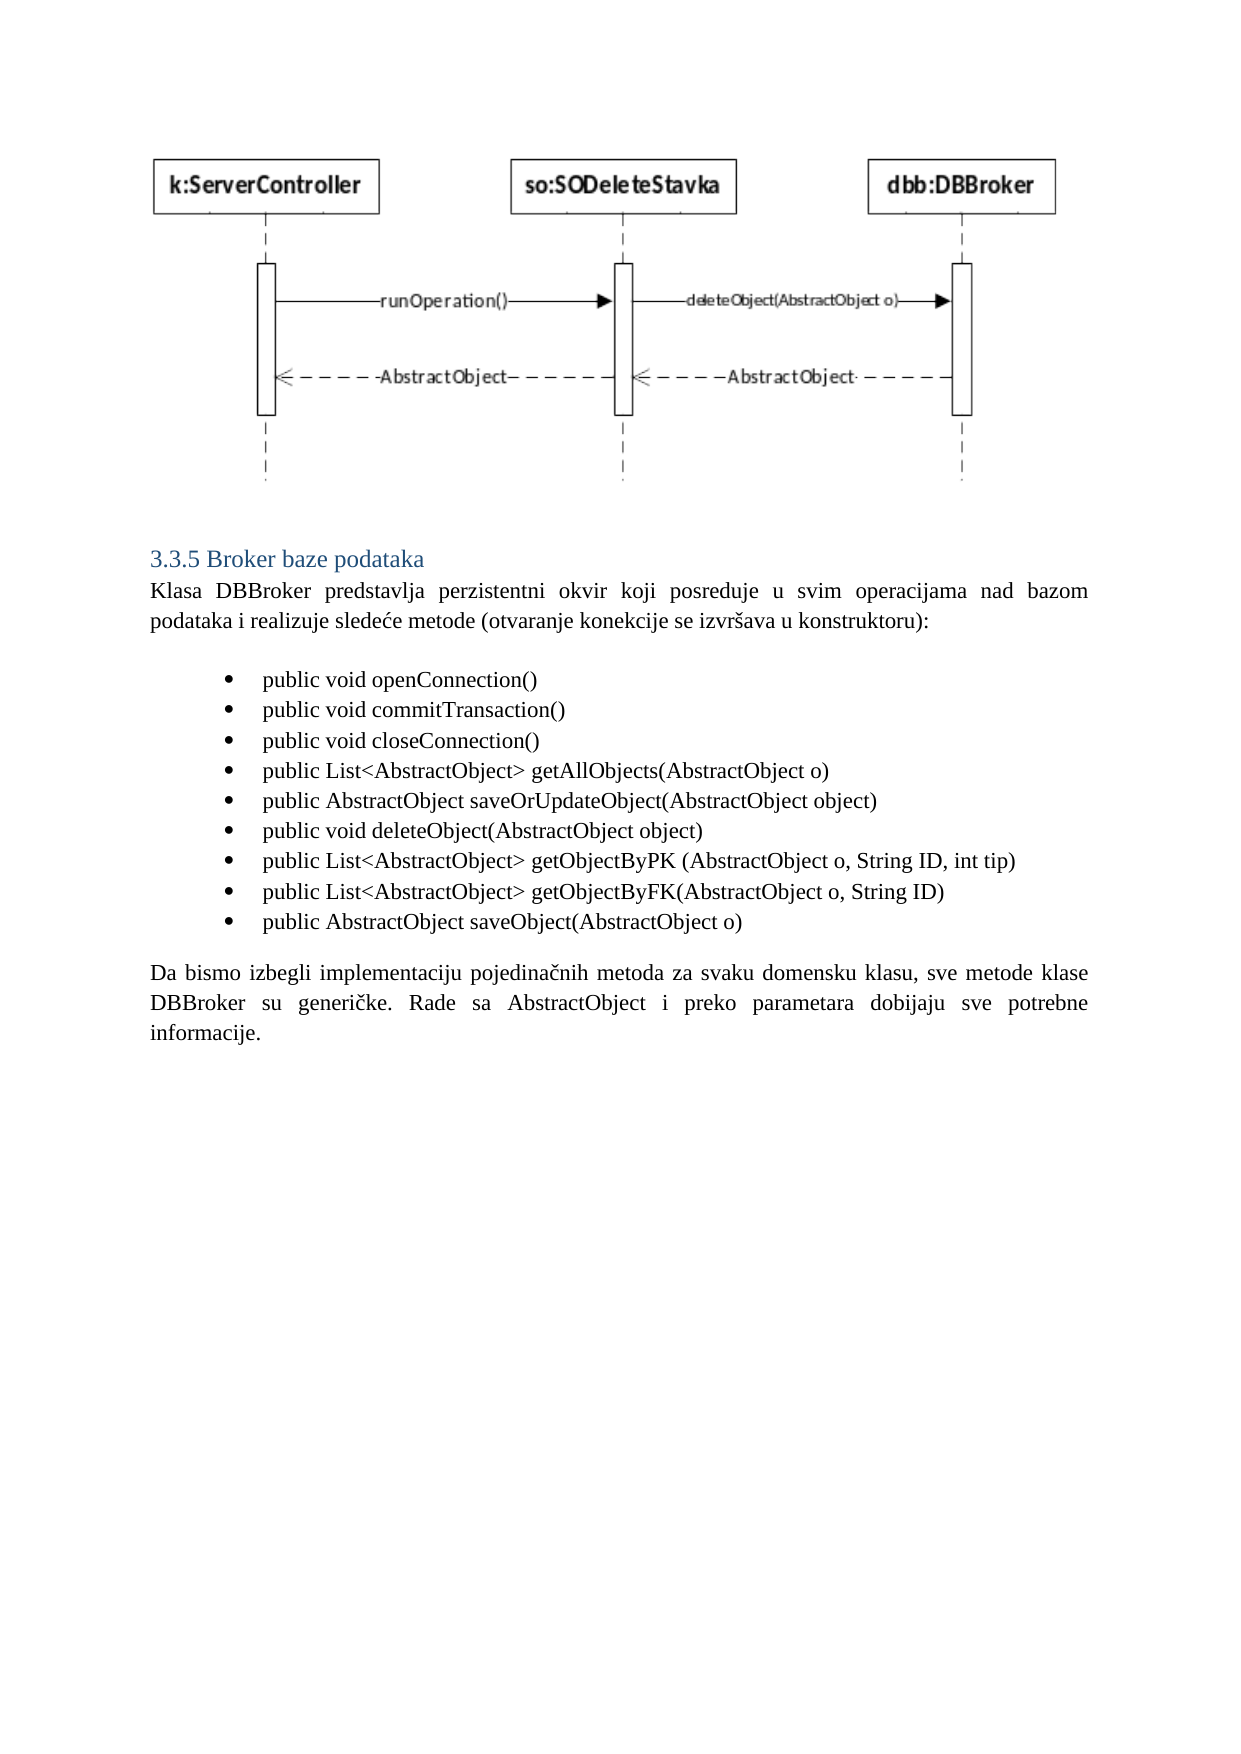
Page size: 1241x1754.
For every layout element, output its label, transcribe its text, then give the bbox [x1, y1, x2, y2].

list public void deleteObject(AbstractObject object) [225, 817, 1090, 844]
list public void closeConnection() [225, 727, 1090, 753]
list public AbstractObject saveOrUpdateObject(AbstractObject object) [225, 787, 1090, 813]
list public List<AbstractObject> getAllObjects(AbstractObject o) [225, 757, 1090, 783]
text Da bismo izbegli implementaciju pojedinačnih metoda za svaku domensku klasu, sve metode klase DBBroker su generičke. Rade sa AbstractObject i preko parametara dobijaju sve potrebne informacije. [150, 959, 1090, 1046]
subtitle 3.3.5 Broker baze podataka [150, 544, 1090, 572]
list public void openConnection() [225, 666, 1090, 693]
list public AbstractObject saveObject(AbstractObject o) [225, 908, 1090, 934]
list public List<AbstractObject> getObjectByFK(AbstractObject o, String ID) [225, 878, 1090, 904]
list public List<AbstractObject> getObjectByPK (AbstractObject o, String ID, int tip) [225, 848, 1090, 874]
text Klasa DBBroker predstavlja perzistentni okvir koji posreduje u svim operacijama nad bazom podataka i realizuje sledeće metode (otvaranje konekcije se izvršava u konstruktoru): [150, 577, 1090, 633]
list public void commitTransaction() [225, 697, 1090, 723]
